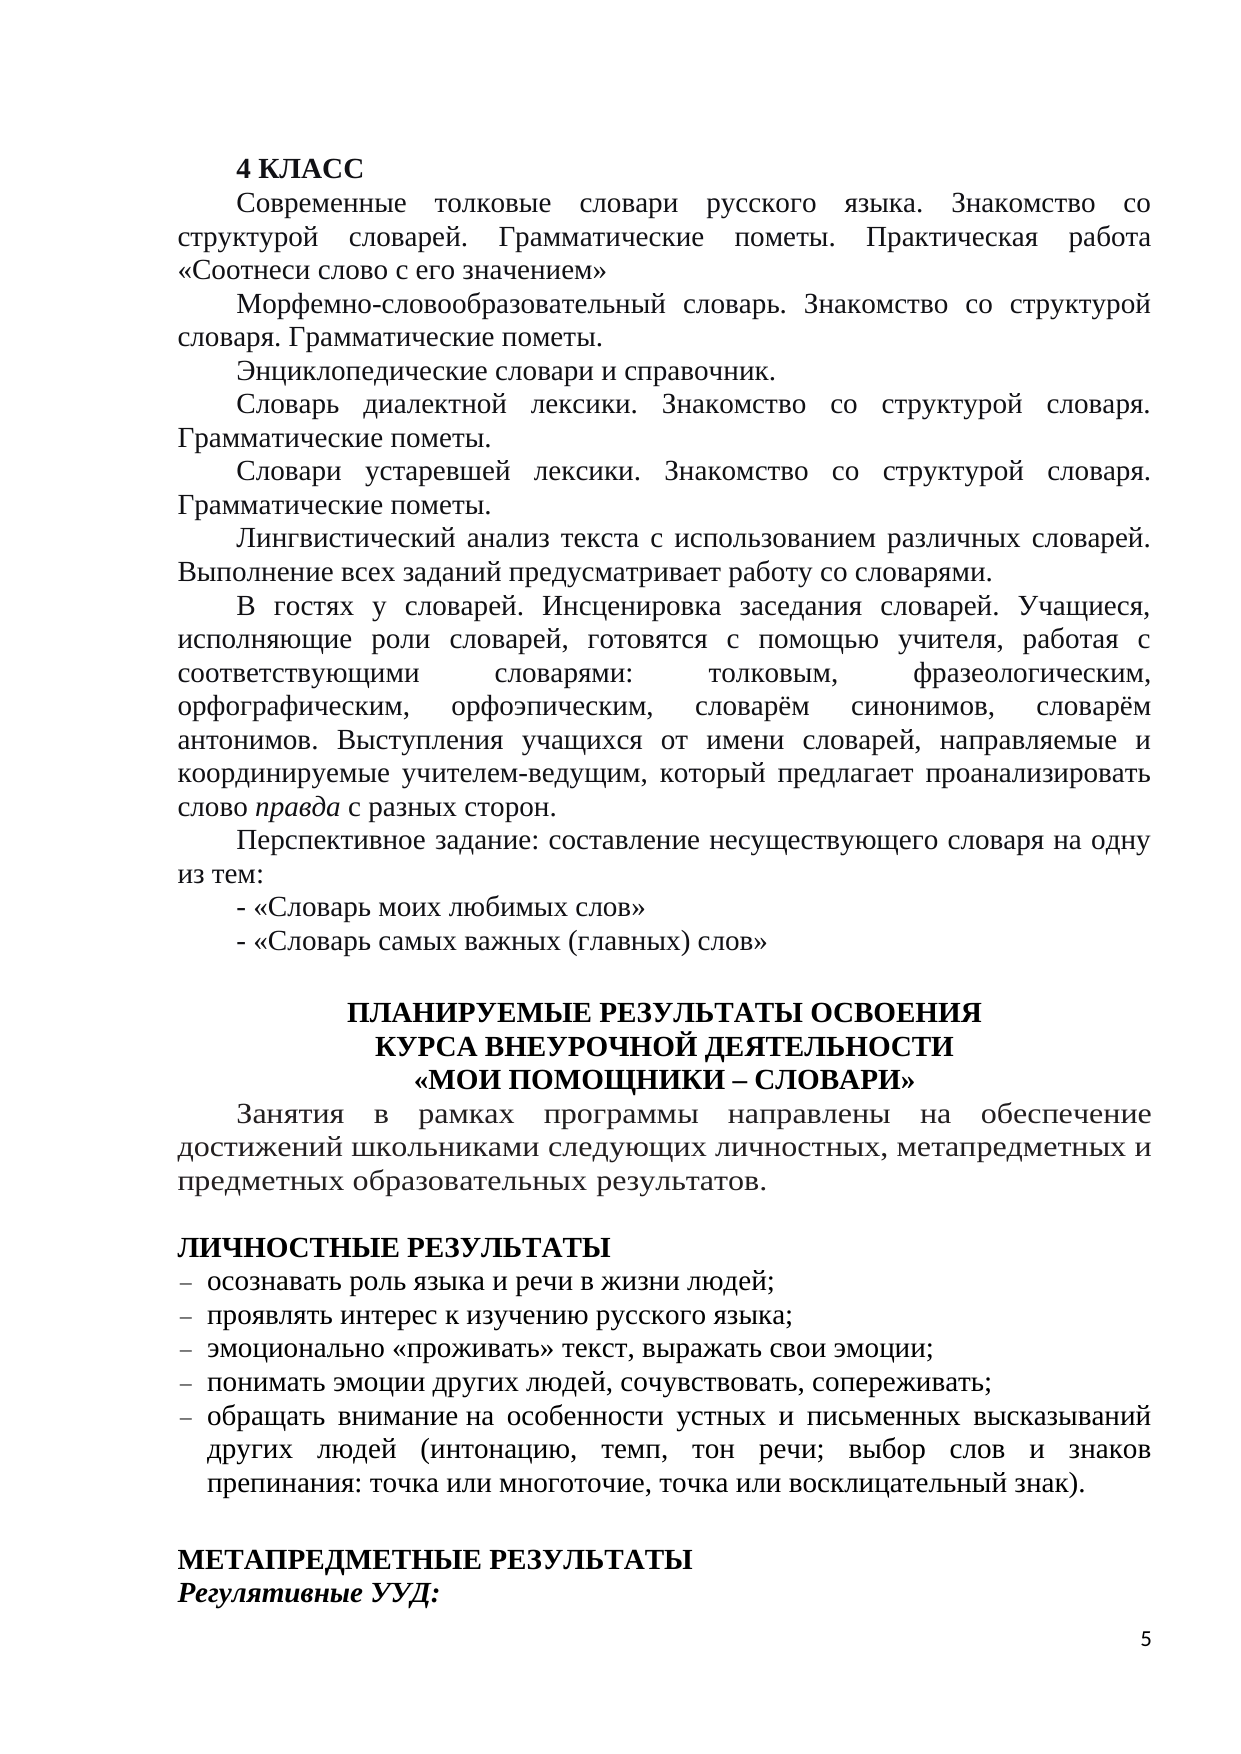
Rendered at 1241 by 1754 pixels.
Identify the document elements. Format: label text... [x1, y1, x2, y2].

text Занятия в рамках программы направлены на обеспечение достижений школьниками следующих личностных, метапредметных и предметных образовательных результатов. [177, 1096, 1152, 1196]
text Лингвистический анализ текста с использованием различных словарей. Выполнение всех заданий предусматривает работу со словарями. [177, 521, 1152, 588]
list осознавать роль языка и речи в жизни людей; [177, 1263, 1152, 1297]
text Морфемно-словообразовательный словарь. Знакомство со структурой словаря. Грамматические пометы. [177, 286, 1152, 353]
text Словарь диалектной лексики. Знакомство со структурой словаря. Грамматические пометы. [177, 386, 1152, 453]
text ПЛАНИРУЕМЫЕ РЕЗУЛЬТАТЫ ОСВОЕНИЯ [177, 995, 1152, 1029]
text - «Словарь самых важных (главных) слов» [177, 923, 1152, 957]
text Словари устаревшей лексики. Знакомство со структурой словаря. Грамматические пометы. [177, 453, 1152, 521]
list проявлять интерес к изучению русского языка; [177, 1297, 1152, 1331]
list эмоционально «проживать» текст, выражать свои эмоции; [177, 1331, 1152, 1364]
text Перспективное задание: составление несуществующего словаря на одну из тем: [177, 822, 1152, 889]
text МЕТАПРЕДМЕТНЫЕ РЕЗУЛЬТАТЫ [177, 1542, 1152, 1575]
text 4 КЛАСС [177, 152, 1152, 185]
text - «Словарь моих любимых слов» [177, 889, 1152, 923]
list понимать эмоции других людей, сочувствовать, сопереживать; [177, 1364, 1152, 1398]
text Современные толковые словари русского языка. Знакомство со структурой словарей. Грамматические пометы. Практическая работа «Соотнеси слово с его значением» [177, 185, 1152, 286]
list обращать внимание на особенности устных и письменных высказываний других людей (интонацию, темп, тон речи; выбор слов и знаков препинания: точка или многоточие, точка или восклицательный знак). [177, 1398, 1152, 1498]
text ЛИЧНОСТНЫЕ РЕЗУЛЬТАТЫ [177, 1230, 1152, 1263]
text Энциклопедические словари и справочник. [177, 353, 1152, 386]
text КУРСА ВНЕУРОЧНОЙ ДЕЯТЕЛЬНОСТИ [177, 1029, 1152, 1062]
text Регулятивные УУД: [177, 1575, 1152, 1609]
text В гостях у словарей. Инсценировка заседания словарей. Учащиеся, исполняющие роли словарей, готовятся с помощью учителя, работая с соответствующими словарями: толковым, фразеологическим, орфографическим, орфоэпическим, словарём синонимов, словарём антонимов. Выступления учащихся от имени словарей, направляемые и координируемые учителем-ведущим, который предлагает проанализировать слово правда с разных сторон. [177, 588, 1152, 822]
text «МОИ ПОМОЩНИКИ – СЛОВАРИ» [177, 1062, 1152, 1096]
